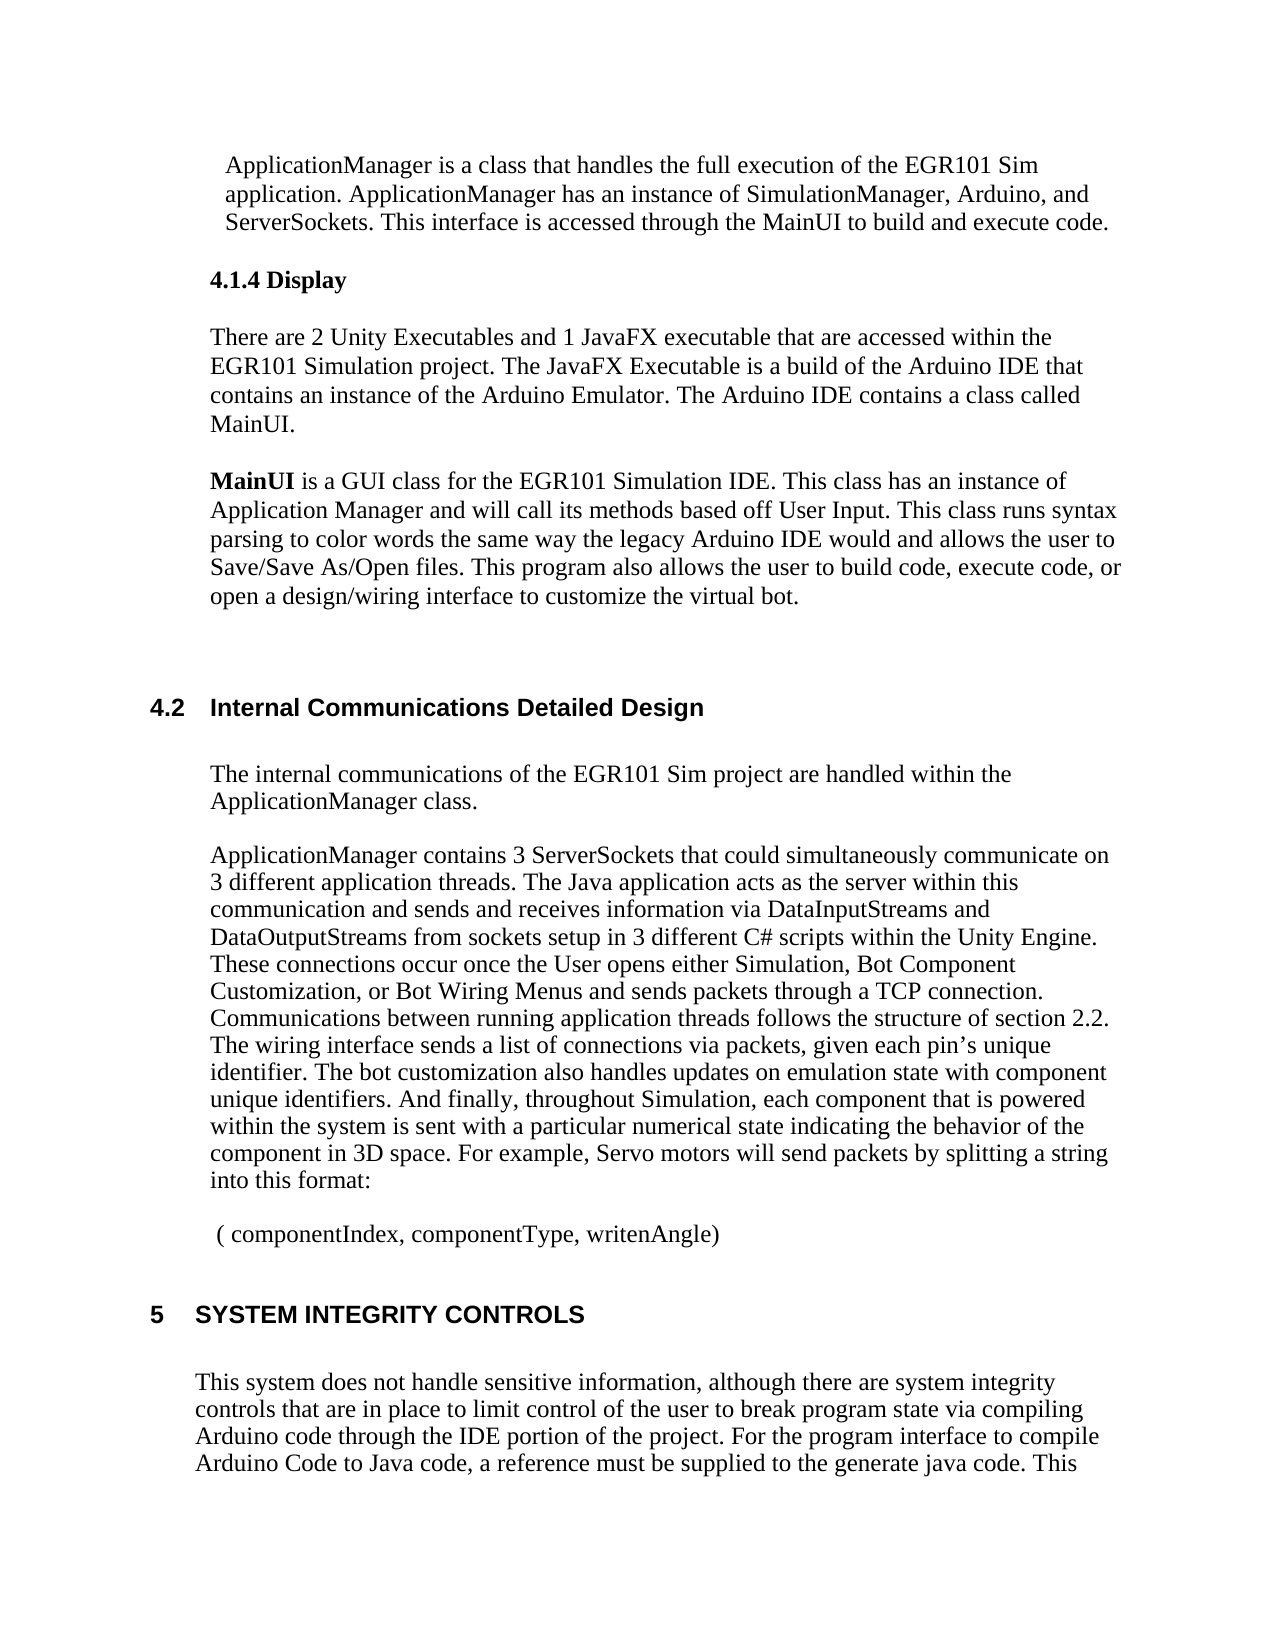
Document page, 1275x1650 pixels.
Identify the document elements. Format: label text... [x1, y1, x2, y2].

list ApplicationManager is a class that handles the full execution of the EGR101 Sim application. ApplicationManager has an instance of SimulationManager, Arduino, and ServerSockets. This interface is accessed through the MainUI to build and execute code. [225, 150, 1125, 265]
text ApplicationManager contains 3 ServerSockets that could simultaneously communicate on 3 different application threads. The Java application acts as the server within this communication and sends and receives information via DataInputStreams and DataOutputStreams from sockets setup in 3 different C# scripts within the Unity Engine. These connections occur once the User opens either Simulation, Bot Component Customization, or Bot Wiring Menus and sends packets through a TCP connection. Communications between running application threads follows the structure of section 2.2. The wiring interface sends a list of connections via packets, given each pin’s unique identifier. The bot customization also handles updates on emulation state with component unique identifiers. And finally, throughout Simulation, each component that is powered within the system is sent with a particular numerical state indicating the behavior of the component in 3D space. For example, Servo motors will send packets by splitting a string into this format: ( componentIndex, componentType, writenAngle) [210, 842, 1125, 1248]
text The internal communications of the EGR101 Sim project are handled within the ApplicationManager class. [210, 761, 1125, 815]
subtitle Internal Communications Detailed Design [150, 692, 1125, 721]
list MainUI is a GUI class for the EGR101 Simulation IDE. This class has an instance of Application Manager and will call its methods based off User Input. This class runs syntax parsing to color words the same way the legacy Arduino IDE would and allows the user to Save/Save As/Open files. This program also allows the user to build code, execute code, or open a design/wiring interface to customize the virtual bot. [210, 466, 1125, 610]
text 4.1.4 Display [210, 265, 1125, 294]
subtitle SYSTEM INTEGRITY CONTROLS [150, 1300, 1125, 1329]
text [195, 1369, 1125, 1477]
text There are 2 Unity Executables and 1 JavaFX executable that are accessed within the EGR101 Simulation project. The JavaFX Executable is a build of the Arduino IDE that contains an instance of the Arduino Emulator. The Arduino IDE contains a class called MainUI. [210, 322, 1125, 437]
